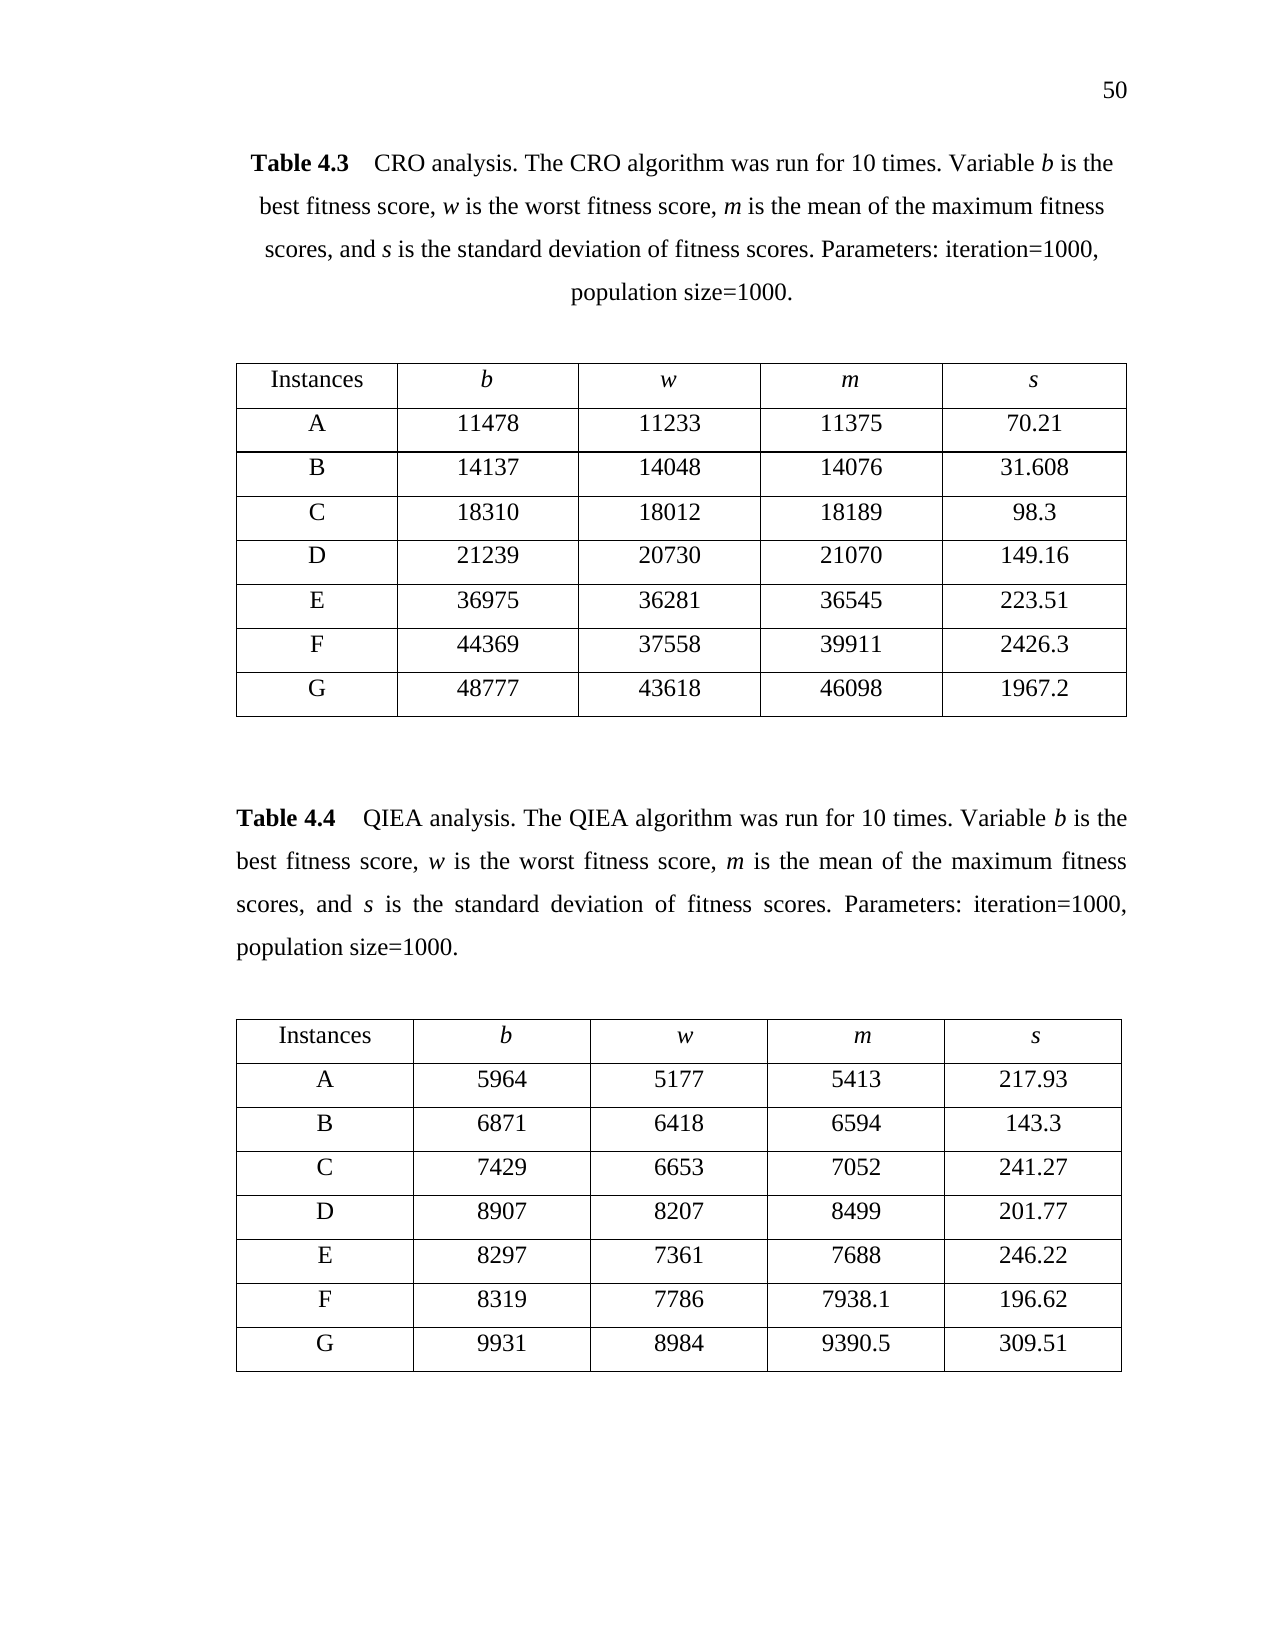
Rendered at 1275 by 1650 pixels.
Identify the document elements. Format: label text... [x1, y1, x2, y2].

table_cell 18310 [398, 497, 578, 539]
table_cell 6653 [591, 1152, 767, 1195]
table_cell 8319 [414, 1284, 590, 1327]
table_cell 7361 [591, 1240, 767, 1283]
table_cell 14137 [398, 453, 578, 496]
table_cell 1967.2 [943, 673, 1126, 716]
table_cell 201.77 [945, 1196, 1121, 1239]
table_cell 37558 [579, 629, 760, 672]
table_cell 143.3 [945, 1108, 1121, 1151]
table_cell 6594 [768, 1108, 944, 1151]
table_cell 223.51 [943, 585, 1126, 628]
table_cell 9390.5 [768, 1328, 944, 1371]
table_cell 39911 [761, 629, 942, 672]
table_cell 36975 [398, 585, 578, 628]
table_cell 309.51 [945, 1328, 1121, 1371]
table_cell 18012 [579, 497, 760, 539]
table_cell 46098 [761, 673, 942, 716]
table_cell 8907 [414, 1196, 590, 1239]
table_cell 149.16 [943, 541, 1126, 584]
table_cell 8207 [591, 1196, 767, 1239]
table_cell 7786 [591, 1284, 767, 1327]
table_header w [579, 364, 760, 407]
table_header m [761, 364, 942, 407]
table_cell D [237, 1196, 413, 1239]
table_cell 98.3 [943, 497, 1126, 539]
table_cell 70.21 [943, 409, 1126, 451]
table_cell 5964 [414, 1064, 590, 1107]
text Table 4.3 CRO analysis. The CRO algorithm was run for 10 times. Variable b is the best fitness score, w is the worst fitness score, m is the mean of the maximum fitness scores, and s is the standard deviation of fitness scores. Parameters: iteration=1000, population size=1000. [236, 148, 1127, 306]
table_cell A [237, 1064, 413, 1107]
table_cell 36281 [579, 585, 760, 628]
table_cell 6871 [414, 1108, 590, 1151]
table_header m [768, 1020, 944, 1063]
table_cell F [237, 629, 397, 672]
table_cell 11233 [579, 409, 760, 451]
table_cell D [237, 541, 397, 584]
table_cell C [237, 497, 397, 539]
table_header s [945, 1020, 1121, 1063]
table_cell G [237, 673, 397, 716]
table_cell 44369 [398, 629, 578, 672]
table_cell F [237, 1284, 413, 1327]
table_cell 7938.1 [768, 1284, 944, 1327]
table_cell 8297 [414, 1240, 590, 1283]
table_cell B [237, 453, 397, 496]
table_cell 11478 [398, 409, 578, 451]
table_cell 18189 [761, 497, 942, 539]
table_header Instances [237, 1020, 413, 1063]
table_cell 5177 [591, 1064, 767, 1107]
table_cell 20730 [579, 541, 760, 584]
table_header b [398, 364, 578, 407]
table_cell 43618 [579, 673, 760, 716]
table_cell 36545 [761, 585, 942, 628]
table_header Instances [237, 364, 397, 407]
table_cell B [237, 1108, 413, 1151]
table_cell 14076 [761, 453, 942, 496]
table_header b [414, 1020, 590, 1063]
table_cell 11375 [761, 409, 942, 451]
table_cell E [237, 1240, 413, 1283]
table_cell 246.22 [945, 1240, 1121, 1283]
text Table 4.4 QIEA analysis. The QIEA algorithm was run for 10 times. Variable b is the best fitness score, w is the worst fitness score, m is the mean of the maximum fitness scores, and s is the standard deviation of fitness scores. Parameters: iteration=1000, population size=1000. [236, 803, 1127, 961]
table_cell 2426.3 [943, 629, 1126, 672]
table_cell 6418 [591, 1108, 767, 1151]
table_cell 196.62 [945, 1284, 1121, 1327]
table_cell C [237, 1152, 413, 1195]
table_cell 48777 [398, 673, 578, 716]
table_cell 8984 [591, 1328, 767, 1371]
table_cell 7429 [414, 1152, 590, 1195]
table_cell 9931 [414, 1328, 590, 1371]
table_cell 31.608 [943, 453, 1126, 496]
table_cell A [237, 409, 397, 451]
table_cell 8499 [768, 1196, 944, 1239]
table_cell 7052 [768, 1152, 944, 1195]
table_cell 241.27 [945, 1152, 1121, 1195]
table_cell E [237, 585, 397, 628]
table_header s [943, 364, 1126, 407]
table_cell 14048 [579, 453, 760, 496]
table_cell 5413 [768, 1064, 944, 1107]
table_cell 21239 [398, 541, 578, 584]
table_cell 21070 [761, 541, 942, 584]
table_cell 7688 [768, 1240, 944, 1283]
table_cell G [237, 1328, 413, 1371]
table_header w [591, 1020, 767, 1063]
table_cell 217.93 [945, 1064, 1121, 1107]
